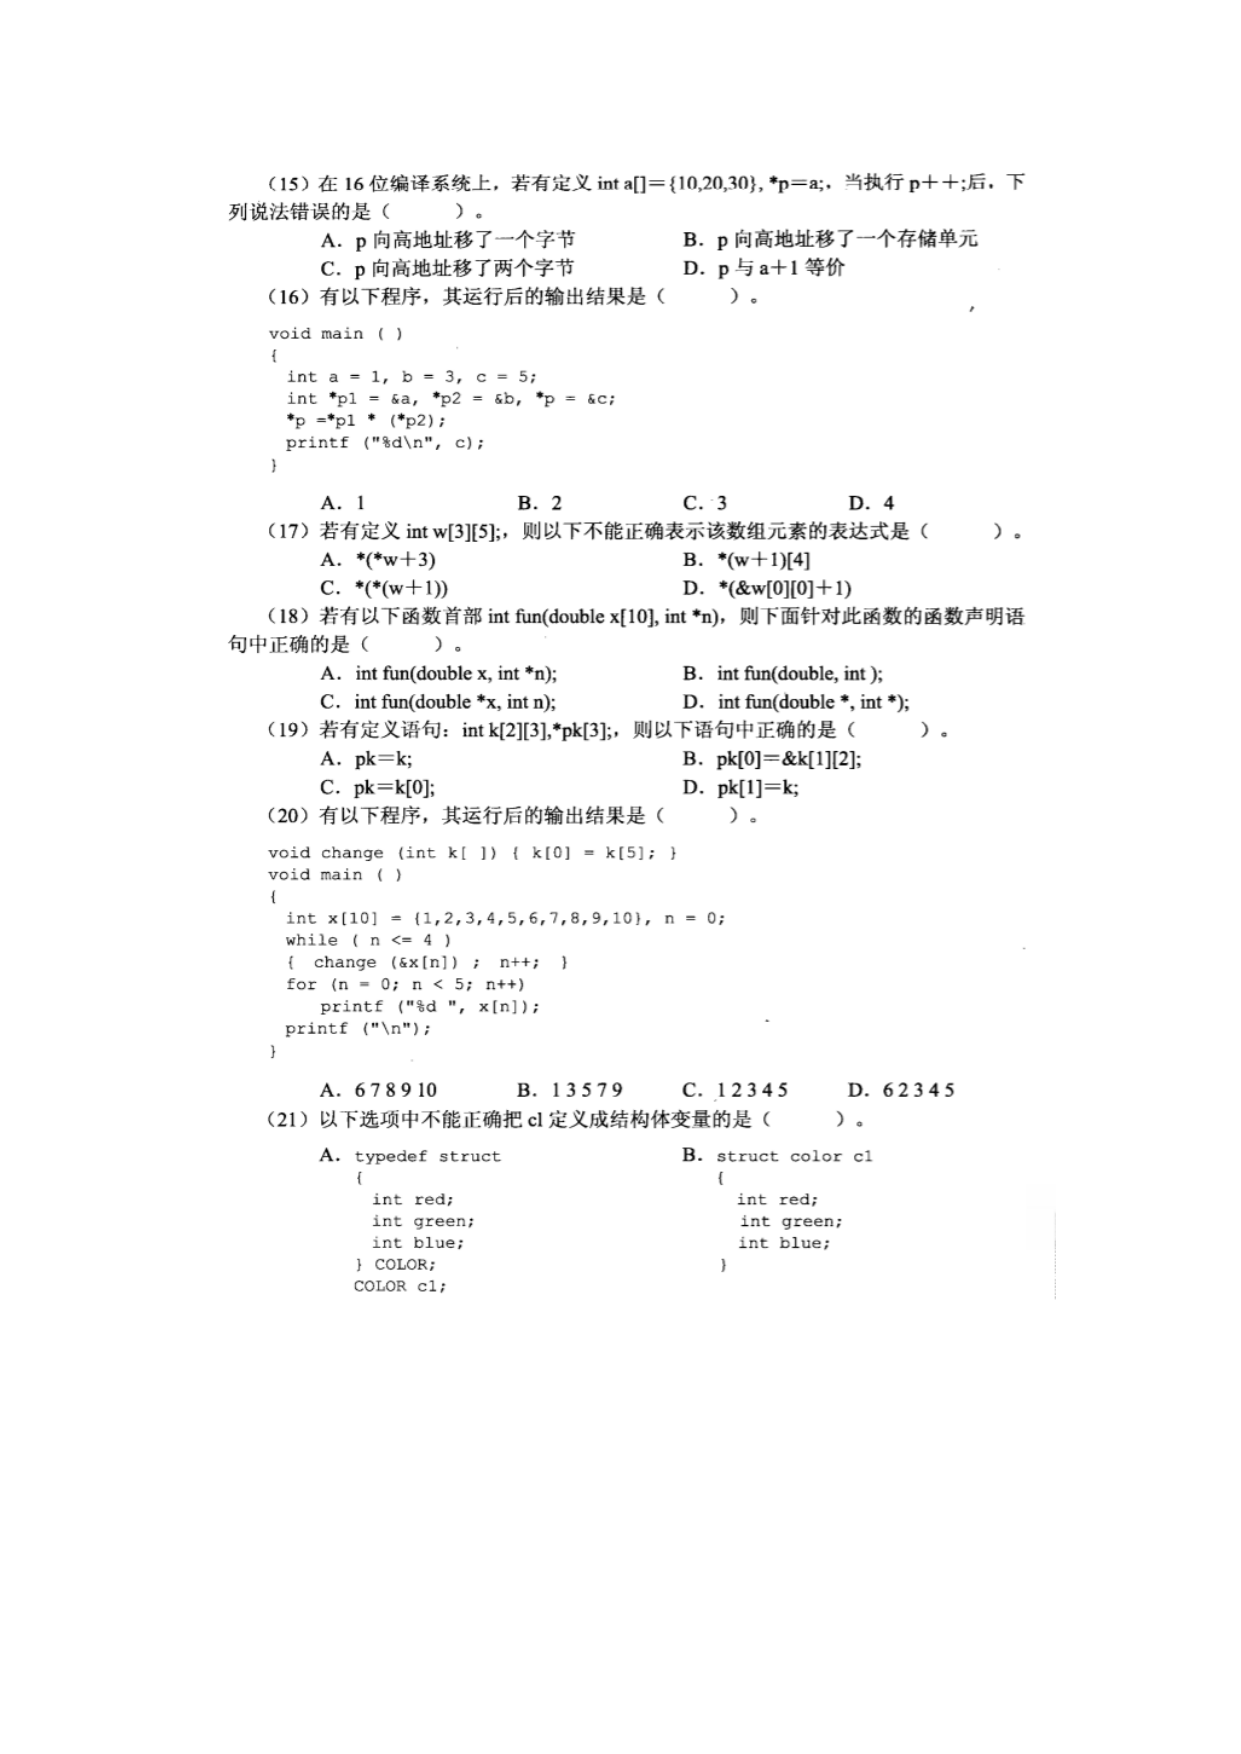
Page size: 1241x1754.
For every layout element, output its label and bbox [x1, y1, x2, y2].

picture [187, 162, 1056, 1300]
